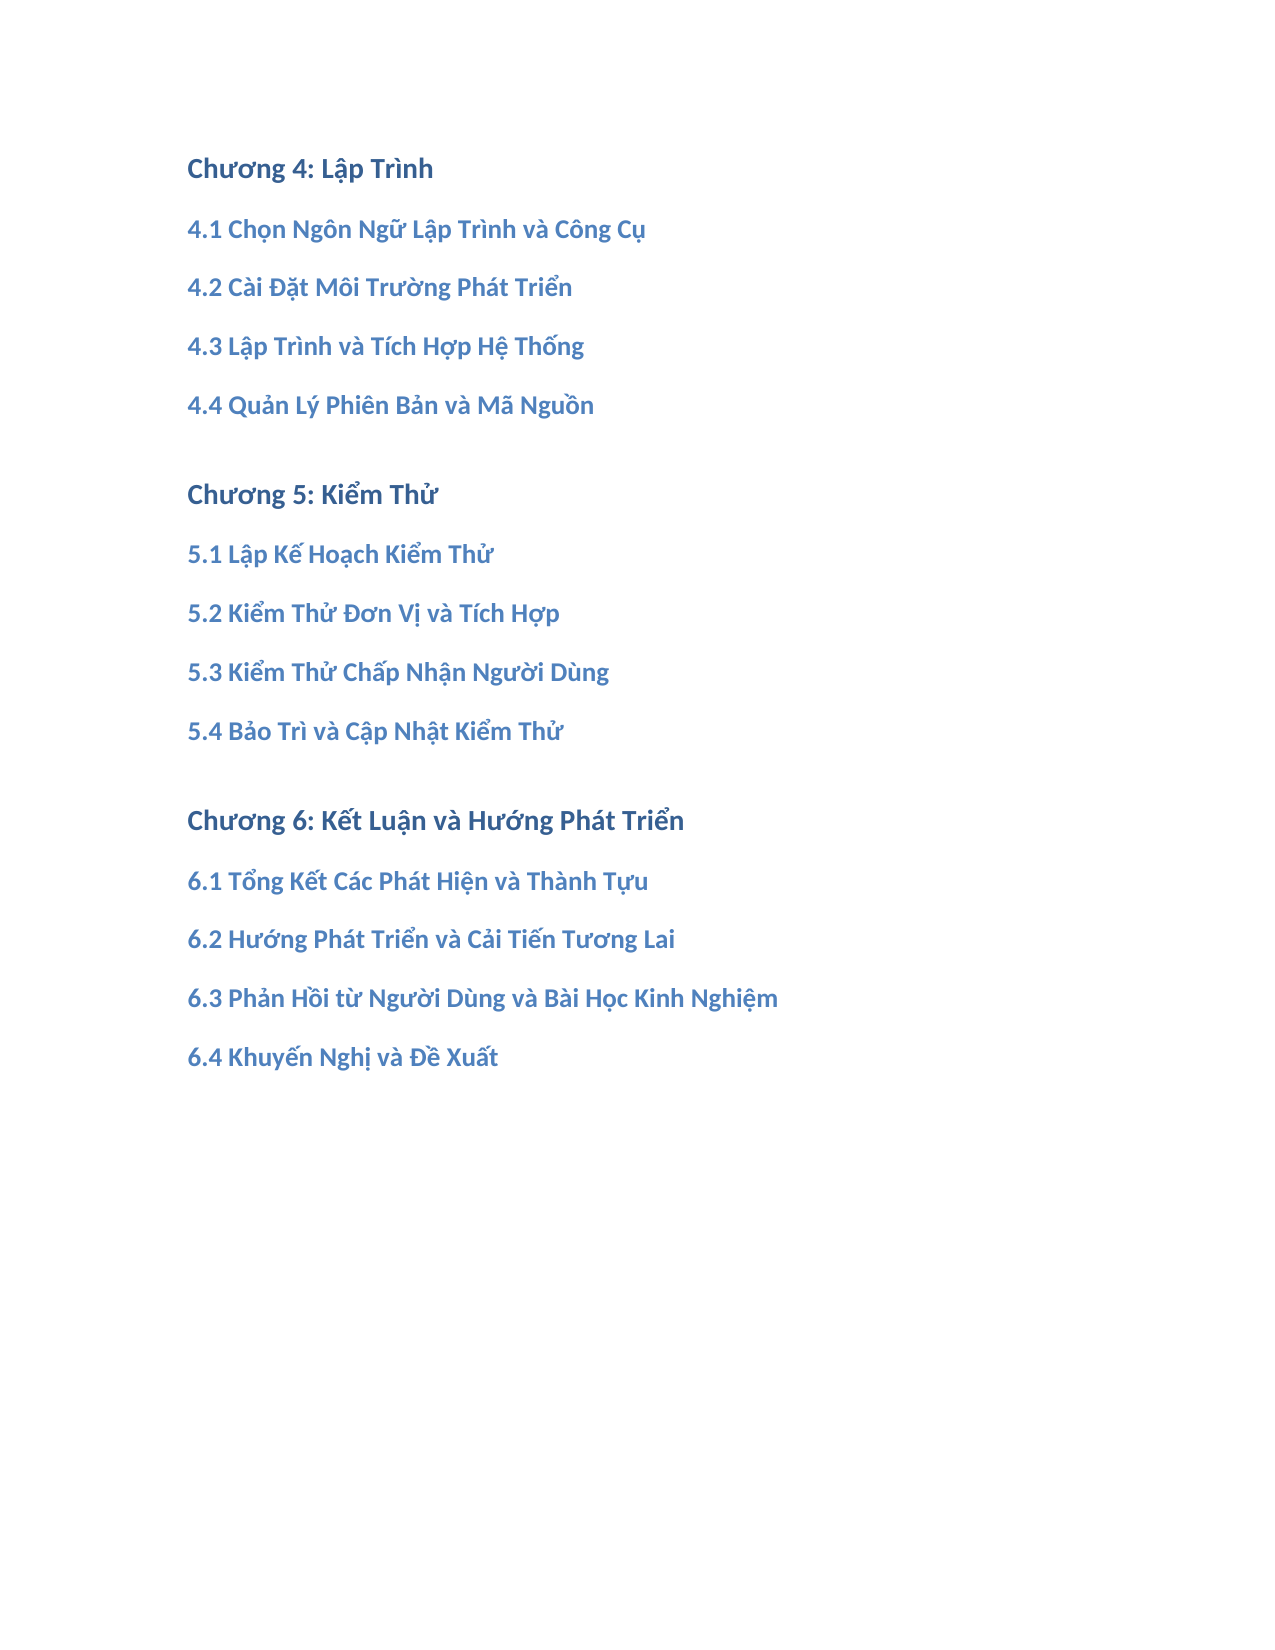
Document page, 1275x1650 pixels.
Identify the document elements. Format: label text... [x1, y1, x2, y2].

subtitle 6.1 Tổng Kết Các Phát Hiện và Thành Tựu [187, 864, 1087, 897]
subtitle Chương 5: Kiểm Thử [187, 476, 1087, 512]
subtitle 6.3 Phản Hồi từ Người Dùng và Bài Học Kinh Nghiệm [187, 981, 1087, 1014]
subtitle 4.2 Cài Đặt Môi Trường Phát Triển [187, 271, 1087, 303]
subtitle 5.3 Kiểm Thử Chấp Nhận Người Dùng [187, 655, 1087, 688]
subtitle 5.4 Bảo Trì và Cập Nhật Kiểm Thử [187, 714, 1087, 747]
subtitle 4.3 Lập Trình và Tích Hợp Hệ Thống [187, 329, 1087, 362]
subtitle Chương 6: Kết Luận và Hướng Phát Triển [187, 802, 1087, 837]
subtitle Chương 4: Lập Trình [187, 150, 1087, 186]
subtitle 6.4 Khuyến Nghị và Đề Xuất [187, 1040, 1087, 1073]
subtitle 5.1 Lập Kế Hoạch Kiểm Thử [187, 538, 1087, 571]
subtitle 5.2 Kiểm Thử Đơn Vị và Tích Hợp [187, 596, 1087, 629]
subtitle 4.1 Chọn Ngôn Ngữ Lập Trình và Công Cụ [187, 212, 1087, 245]
subtitle 6.2 Hướng Phát Triển và Cải Tiến Tương Lai [187, 922, 1087, 955]
subtitle 4.4 Quản Lý Phiên Bản và Mã Nguồn [187, 388, 1087, 421]
